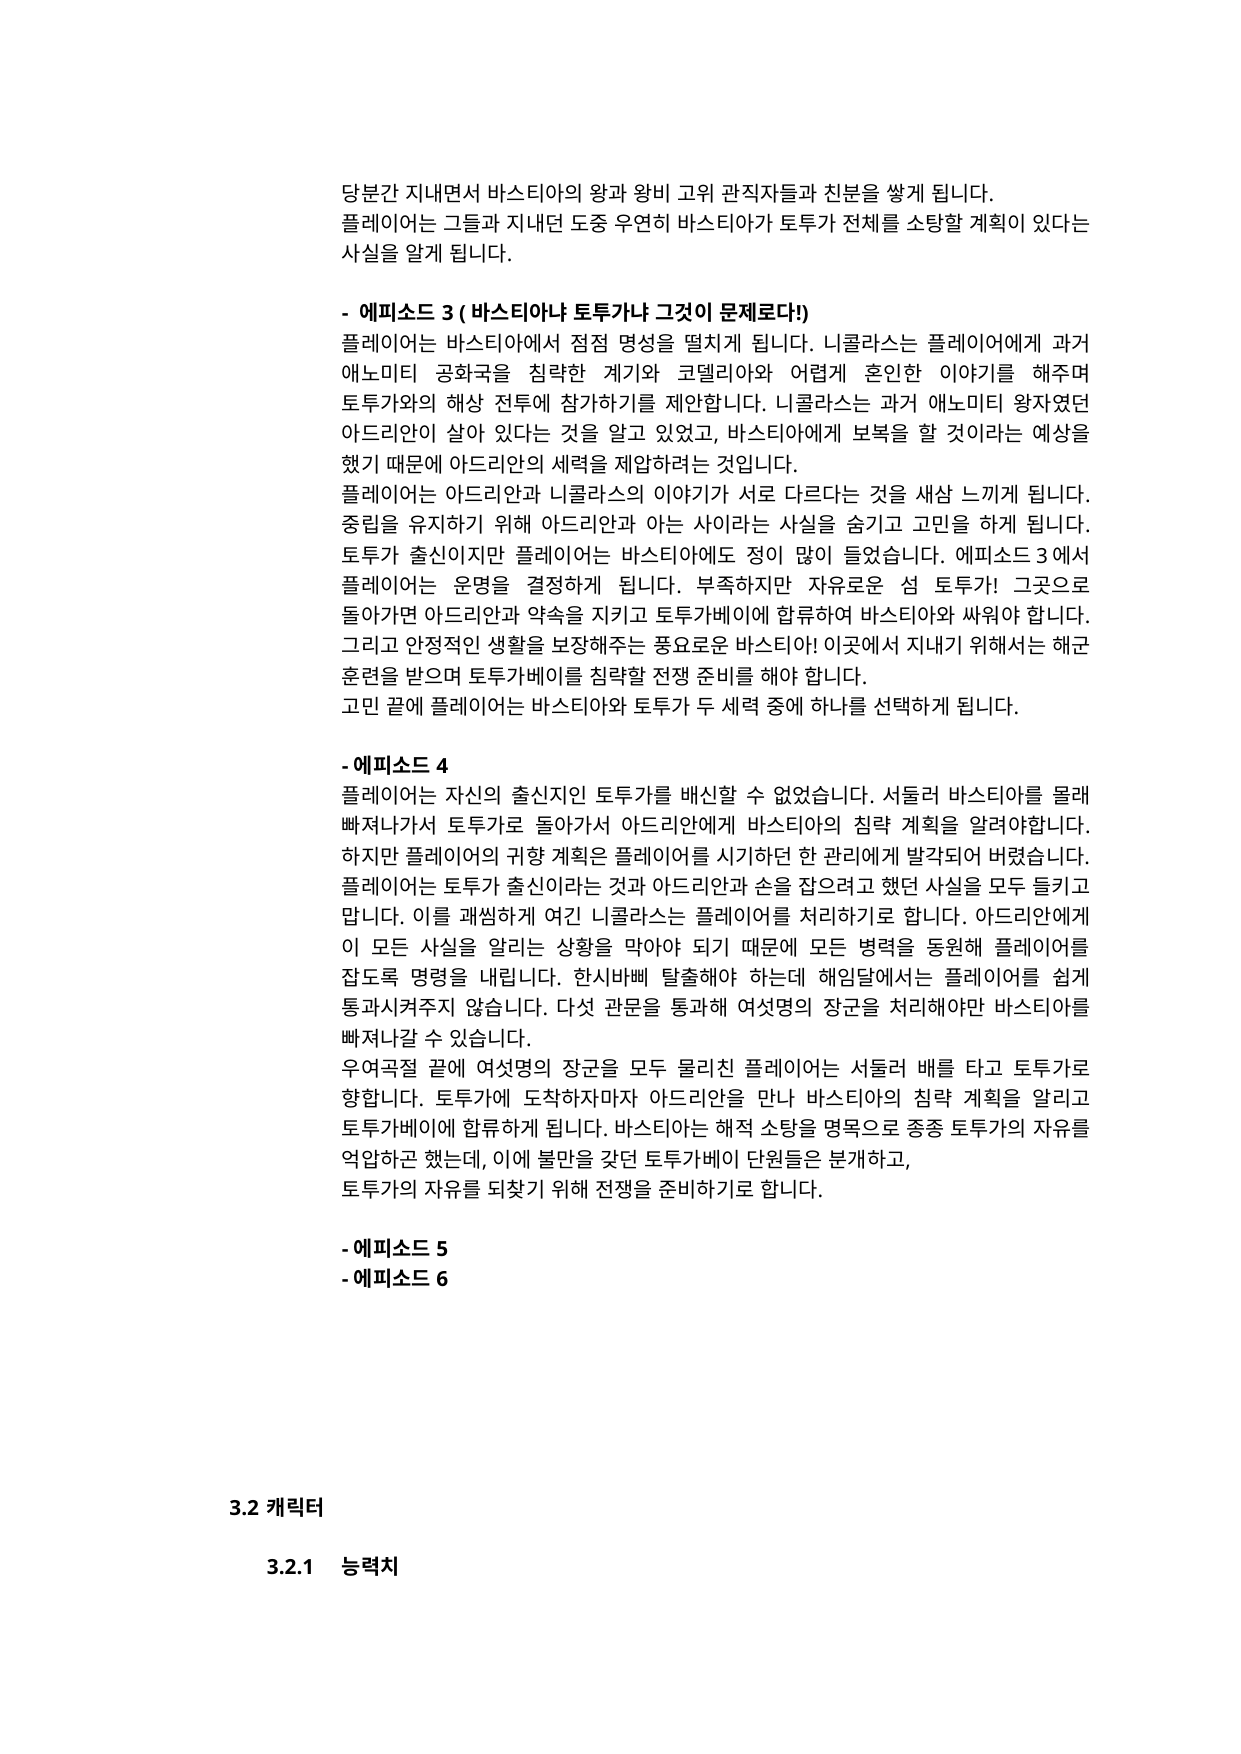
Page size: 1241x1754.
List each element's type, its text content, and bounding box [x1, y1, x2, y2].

list 우여곡절 끝에 여섯명의 장군을 모두 물리친 플레이어는 서둘러 배를 타고 토투가로 향합니다. 토투가에 도착하자마자 아드리안을 만나 바스티아의 침략 계획을 알리고 토투가베이에 합류하게 됩니다. 바스티아는 해적 소탕을 명목으로 종종 토투가의 자유를 억압하곤 했는데, 이에 불만을 갖던 토투가베이 단원들은 분개하고, [342, 1052, 1090, 1173]
list 플레이어는 아드리안과 니콜라스의 이야기가 서로 다르다는 것을 새삼 느끼게 됩니다. 중립을 유지하기 위해 아드리안과 아는 사이라는 사실을 숨기고 고민을 하게 됩니다. 토투가 출신이지만 플레이어는 바스티아에도 정이 많이 들었습니다. 에피소드3에서 플레이어는 운명을 결정하게 됩니다. 부족하지만 자유로운 섬 토투가! 그곳으로 돌아가면 아드리안과 약속을 지키고 토투가베이에 합류하여 바스티아와 싸워야 합니다. 그리고 안정적인 생활을 보장해주는 풍요로운 바스티아! 이곳에서 지내기 위해서는 해군 훈련을 받으며 토투가베이를 침략할 전쟁 준비를 해야 합니다. [342, 478, 1090, 690]
list 플레이어는 토투가 출신이라는 것과 아드리안과 손을 잡으려고 했던 사실을 모두 들키고 맙니다. 이를 괘씸하게 여긴 니콜라스는 플레이어를 처리하기로 합니다. 아드리안에게 이 모든 사실을 알리는 상황을 막아야 되기 때문에 모든 병력을 동원해 플레이어를 잡도록 명령을 내립니다. 한시바삐 탈출해야 하는데 해임달에서는 플레이어를 쉽게 통과시켜주지 않습니다. 다섯 관문을 통과해 여섯명의 장군을 처리해야만 바스티아를 빠져나갈 수 있습니다. [342, 870, 1090, 1052]
list - 에피소드 3 ( 바스티아냐 토투가냐 그것이 문제로다!) [342, 296, 1090, 327]
list 플레이어는 자신의 출신지인 토투가를 배신할 수 없었습니다. 서둘러 바스티아를 몰래 빠져나가서 토투가로 돌아가서 아드리안에게 바스티아의 침략 계획을 알려야합니다. 하지만 플레이어의 귀향 계획은 플레이어를 시기하던 한 관리에게 발각되어 버렸습니다. [342, 779, 1090, 870]
list 플레이어는 그들과 지내던 도중 우연히 바스티아가 토투가 전체를 소탕할 계획이 있다는 사실을 알게 됩니다. [342, 207, 1090, 268]
list 능력치 [267, 1550, 1090, 1581]
list - 에피소드 5 [342, 1232, 1090, 1262]
list 고민 끝에 플레이어는 바스티아와 토투가 두 세력 중에 하나를 선택하게 됩니다. [342, 690, 1090, 721]
list - 에피소드 6 [342, 1262, 1090, 1293]
list 플레이어는 바스티아에서 점점 명성을 떨치게 됩니다. 니콜라스는 플레이어에게 과거 애노미티 공화국을 침략한 계기와 코델리아와 어렵게 혼인한 이야기를 해주며 토투가와의 해상 전투에 참가하기를 제안합니다. 니콜라스는 과거 애노미티 왕자였던 아드리안이 살아 있다는 것을 알고 있었고, 바스티아에게 보복을 할 것이라는 예상을 했기 때문에 아드리안의 세력을 제압하려는 것입니다. [342, 327, 1090, 478]
list 캐릭터 [229, 1492, 1090, 1522]
list 토투가의 자유를 되찾기 위해 전쟁을 준비하기로 합니다. [342, 1173, 1090, 1203]
list - 에피소드 4 [342, 749, 1090, 779]
